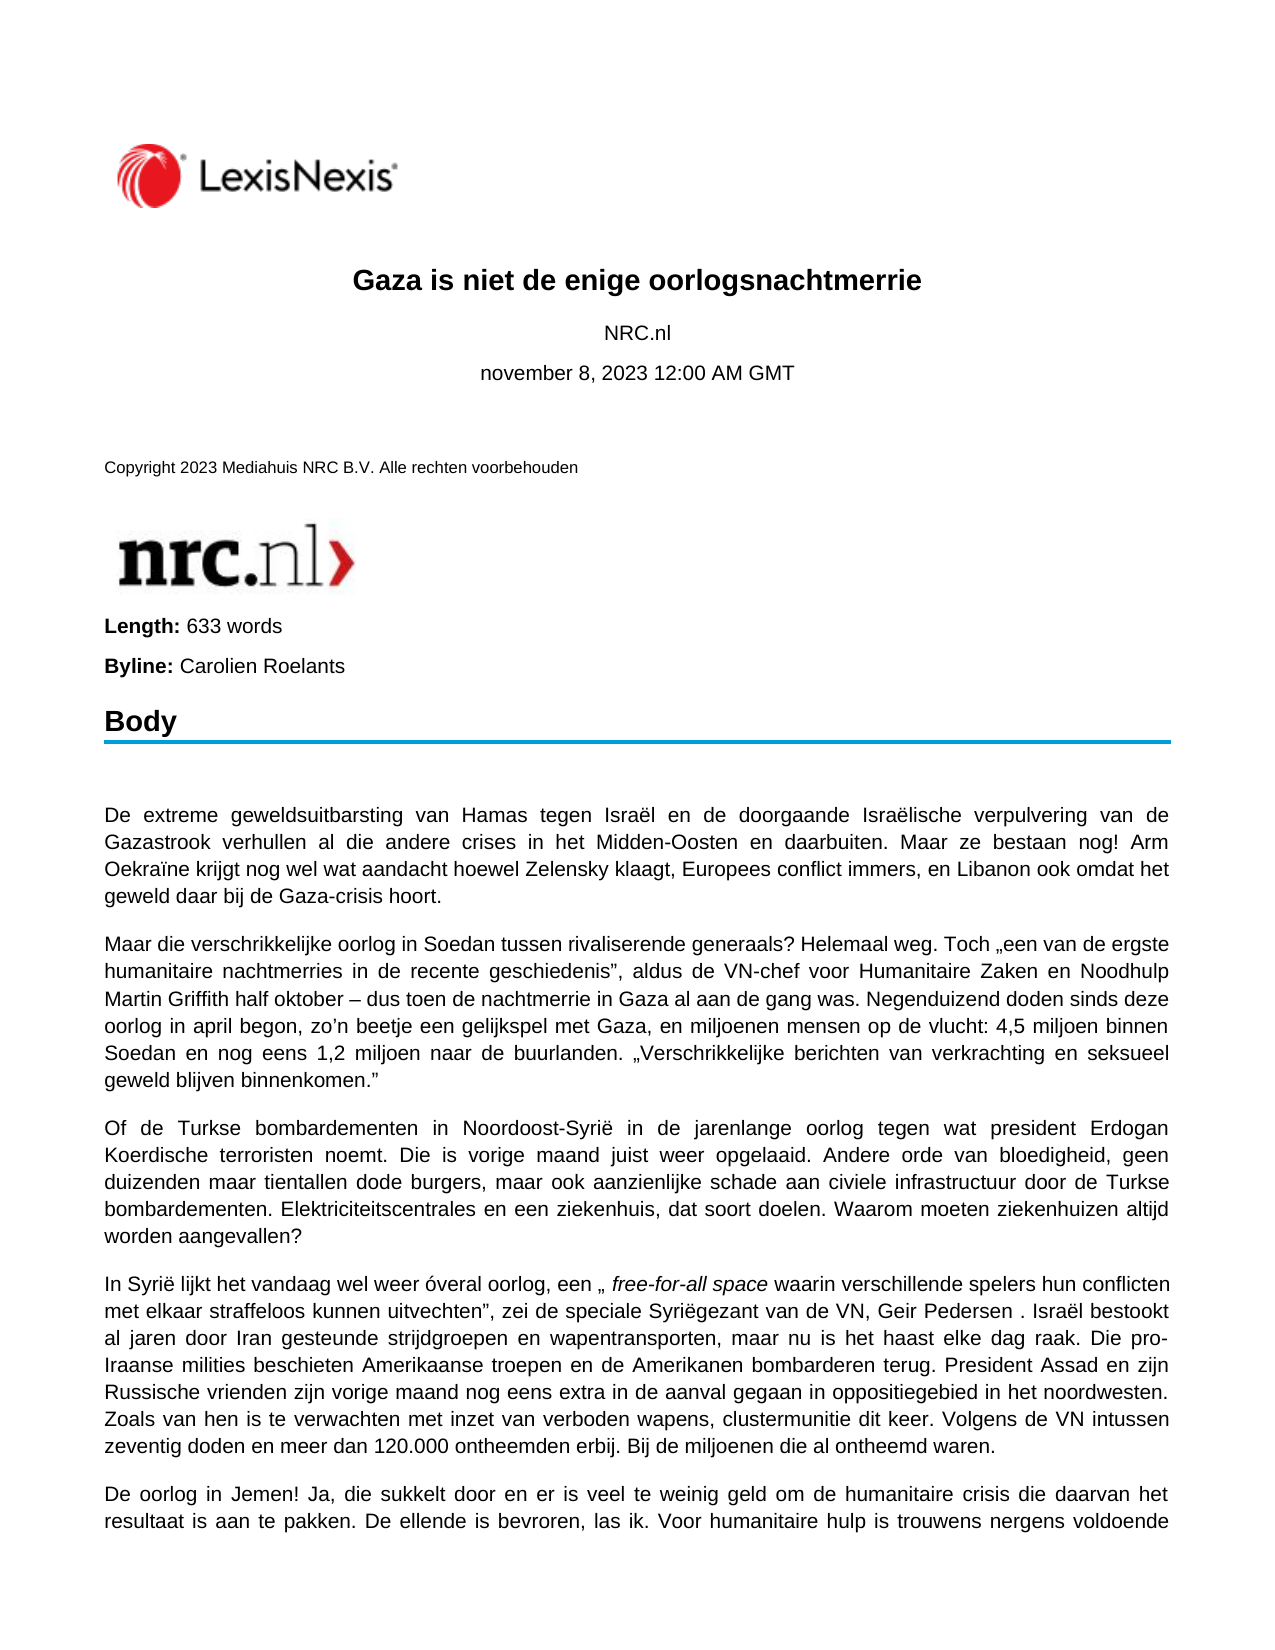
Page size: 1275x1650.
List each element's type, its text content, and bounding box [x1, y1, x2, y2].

text Of de Turkse bombardementen in Noordoost-Syrië in de jarenlange oorlog tegen wat president Erdogan Koerdische terroristen noemt. Die is vorige maand juist weer opgelaaid. Andere orde van bloedigheid, geen duizenden maar tientallen dode burgers, maar ook aanzienlijke schade aan civiele infrastructuur door de Turkse bombardementen. Elektriciteitscentrales en een ziekenhuis, dat soort doelen. Waarom moeten ziekenhuizen altijd worden aangevallen? [104, 1112, 1171, 1248]
picture [104, 144, 412, 208]
text In Syrië lijkt het vandaag wel weer óveral oorlog, een „ free-for-all space waarin verschillende spelers hun conflicten met elkaar straffeloos kunnen uitvechten”, zei de speciale Syriëgezant van de VN, Geir Pedersen . Israël bestookt al jaren door Iran gesteunde strijdgroepen en wapentransporten, maar nu is het haast elke dag raak. Die pro-Iraanse milities beschieten Amerikaanse troepen en de Amerikanen bombarderen terug. President Assad en zijn Russische vrienden zijn vorige maand nog eens extra in de aanval gegaan in oppositiegebied in het noordwesten. Zoals van hen is te verwachten met inzet van verboden wapens, clustermunitie dit keer. Volgens de VN intussen zeventig doden en meer dan 120.000 ontheemden erbij. Bij de miljoenen die al ontheemd waren. [104, 1269, 1171, 1458]
picture [104, 518, 364, 599]
text NRC.nl [104, 318, 1171, 345]
text Byline: Carolien Roelants [104, 650, 1171, 677]
text november 8, 2023 12:00 AM GMT [104, 357, 1171, 384]
text Copyright 2023 Mediahuis NRC B.V. Alle rechten voorbehouden [104, 426, 1171, 477]
text Body [104, 702, 1171, 738]
text Length: 633 words [104, 611, 1171, 638]
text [104, 1479, 1171, 1533]
text Maar die verschrikkelijke oorlog in Soedan tussen rivaliserende generaals? Helemaal weg. Toch „een van de ergste humanitaire nachtmerries in de recente geschiedenis”, aldus de VN-chef voor Humanitaire Zaken en Noodhulp Martin Griffith half oktober – dus toen de nachtmerrie in Gaza al aan de gang was. Negenduizend doden sinds deze oorlog in april begon, zo’n beetje een gelijkspel met Gaza, en miljoenen mensen op de vlucht: 4,5 miljoen binnen Soedan en nog eens 1,2 miljoen naar de buurlanden. „Verschrikkelijke berichten van verkrachting en seksueel geweld blijven binnenkomen.” [104, 929, 1171, 1092]
text De extreme geweldsuitbarsting van Hamas tegen Israël en de doorgaande Israëlische verpulvering van de Gazastrook verhullen al die andere crises in het Midden-Oosten en daarbuiten. Maar ze bestaan nog! Arm Oekraïne krijgt nog wel wat aandacht hoewel Zelensky klaagt, Europees conflict immers, en Libanon ook omdat het geweld daar bij de Gaza-crisis hoort. [104, 800, 1171, 908]
subtitle Gaza is niet de enige oorlogsnachtmerrie [104, 261, 1171, 297]
